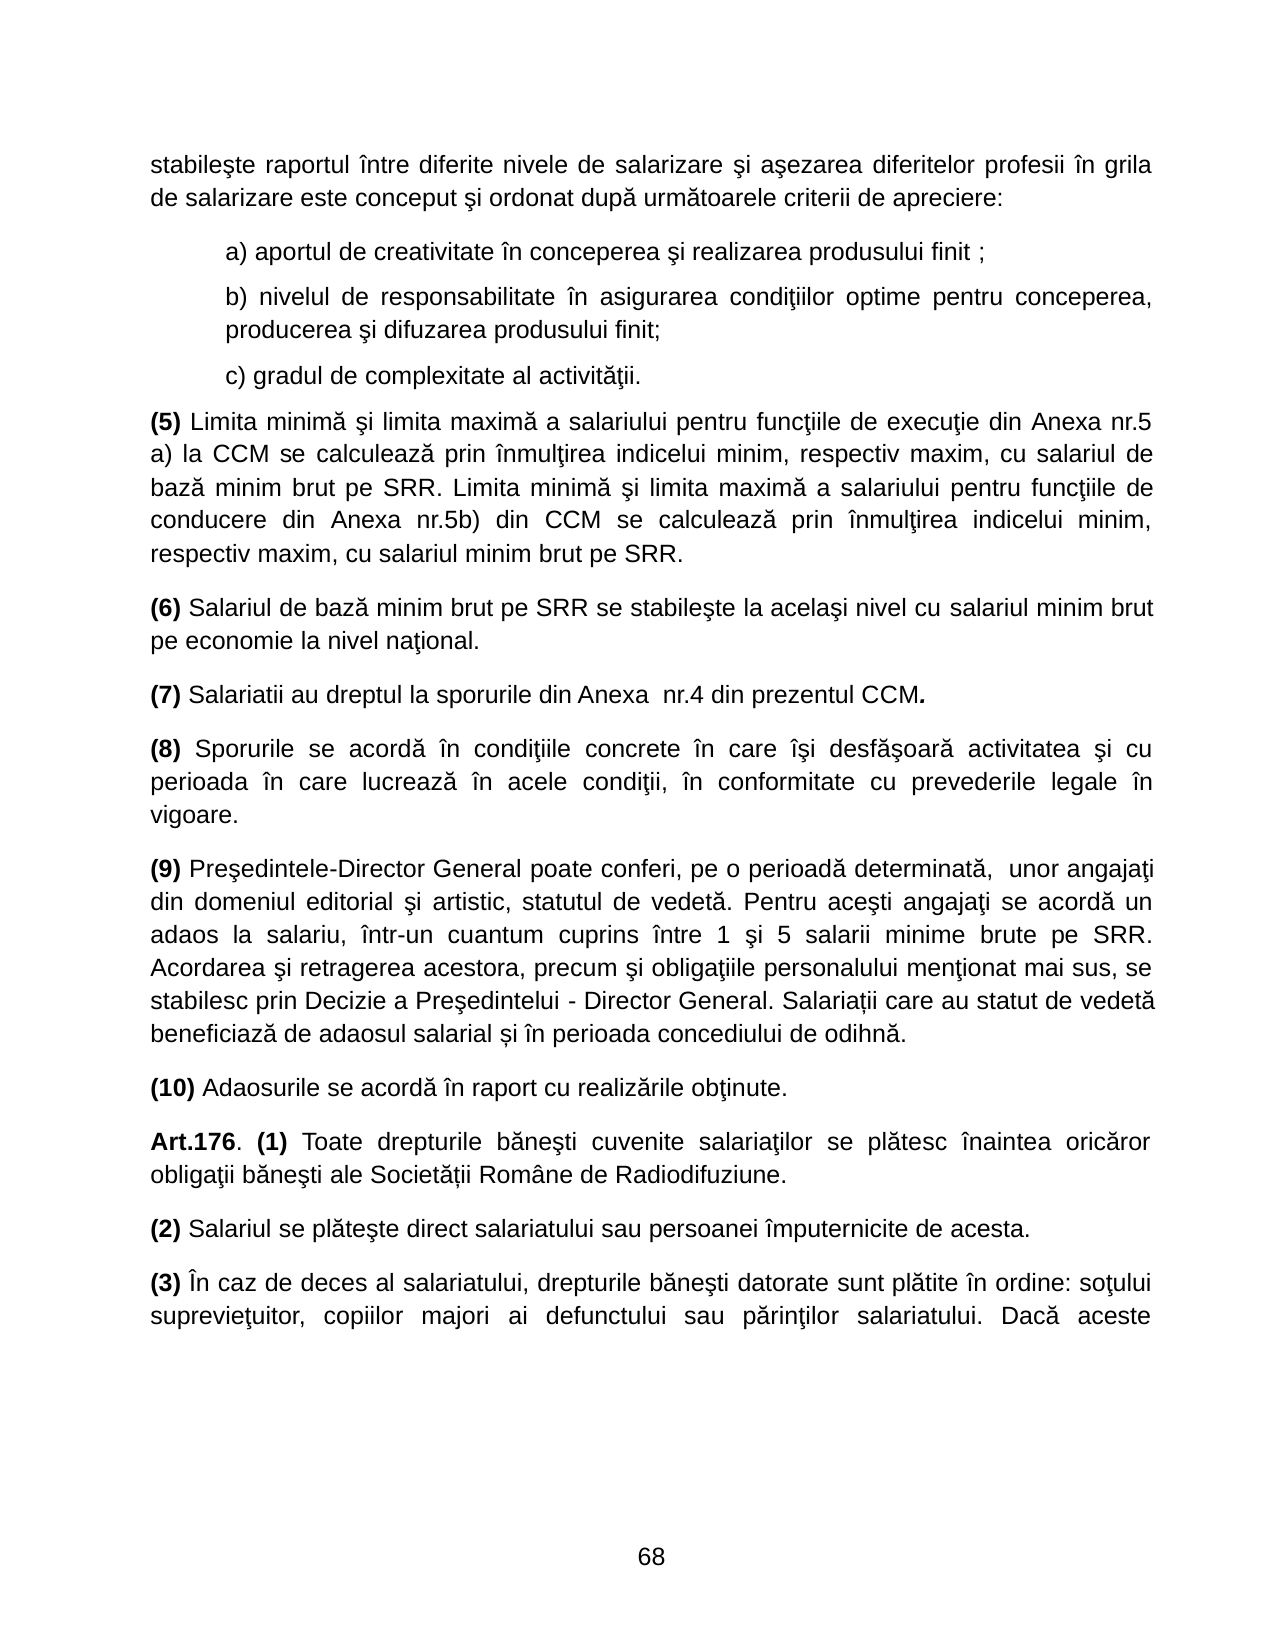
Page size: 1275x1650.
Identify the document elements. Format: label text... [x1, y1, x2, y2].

text Art.176. (1) Toate drepturile băneşti cuvenite salariaţilor se plătesc înaintea oricăror [150, 1128, 1176, 1156]
text beneficiază de adaosul salarial și în perioada concediului de odihnă. [150, 1020, 1177, 1048]
text perioada în care lucrează în acele condiţii, în conformitate cu prevederile legale în [150, 768, 1177, 796]
text adaos la salariu, într-un cuantum cuprins între 1 şi 5 salarii minime brute pe SRR. [150, 921, 1177, 949]
text a) aportul de creativitate în conceperea şi realizarea produsului finit ; [225, 238, 1008, 266]
text c) gradul de complexitate al activităţii. [225, 362, 666, 390]
text (7) Salariatii au dreptul la sporurile din Anexa nr.4 din prezentul CCM. [150, 681, 953, 709]
text pe economie la nivel naţional. [150, 627, 1177, 655]
text (3) În caz de deces al salariatului, drepturile băneşti datorate sunt plătite în ordine: soţului [150, 1269, 1177, 1297]
text bază minim brut pe SRR. Limita minimă şi limita maximă a salariului pentru funcţiile de [150, 474, 1177, 502]
text producerea şi difuzarea produsului finit; [225, 317, 1176, 344]
text stabileşte raportul între diferite nivele de salarizare şi aşezarea diferitelor profesii în grila [150, 151, 1176, 179]
text 8 [651, 1543, 690, 1571]
text de salarizare este conceput şi ordonat după următoarele criterii de apreciere: [150, 184, 1176, 212]
text 6 [637, 1543, 651, 1571]
text (5) Limita minimă şi limita maximă a salariului pentru funcţiile de execuţie din Anexa nr.5 [150, 408, 1177, 436]
text vigoare. [150, 801, 1177, 829]
text Acordarea şi retragerea acestora, precum şi obligaţiile personalului menţionat mai sus, se [150, 954, 1177, 982]
text suprevieţuitor, copiilor majori ai defunctului sau părinţilor salariatului. Dacă aceste [150, 1302, 1177, 1330]
text conducere din Anexa nr.5b) din CCM se calculează prin înmulţirea indicelui minim, [150, 507, 1177, 534]
text stabilesc prin Decizie a Preşedintelui - Director General. Salariații care au statut de vedetă [150, 987, 1177, 1015]
text b) nivelul de responsabilitate în asigurarea condiţiilor optime pentru conceperea, [225, 283, 1176, 311]
text respectiv maxim, cu salariul minim brut pe SRR. [150, 540, 1177, 568]
text (9) Preşedintele-Director General poate conferi, pe o perioadă determinată, unor angajaţi [150, 855, 1177, 883]
text (8) Sporurile se acordă în condiţiile concrete în care îşi desfăşoară activitatea şi cu [150, 735, 1177, 763]
text (6) Salariul de bază minim brut pe SRR se stabileşte la acelaşi nivel cu salariul minim brut [150, 594, 1177, 622]
text (10) Adaosurile se acordă în raport cu realizările obţinute. [150, 1074, 812, 1102]
text a) la CCM se calculează prin înmulţirea indicelui minim, respectiv maxim, cu salariul de [150, 441, 1177, 468]
text din domeniul editorial şi artistic, statutul de vedetă. Pentru aceşti angajaţi se acordă un [150, 888, 1177, 916]
text (2) Salariul se plăteşte direct salariatului sau persoanei împuternicite de acesta. [150, 1215, 1055, 1243]
text obligaţii băneşti ale Societății Române de Radiodifuziune. [150, 1161, 1176, 1189]
